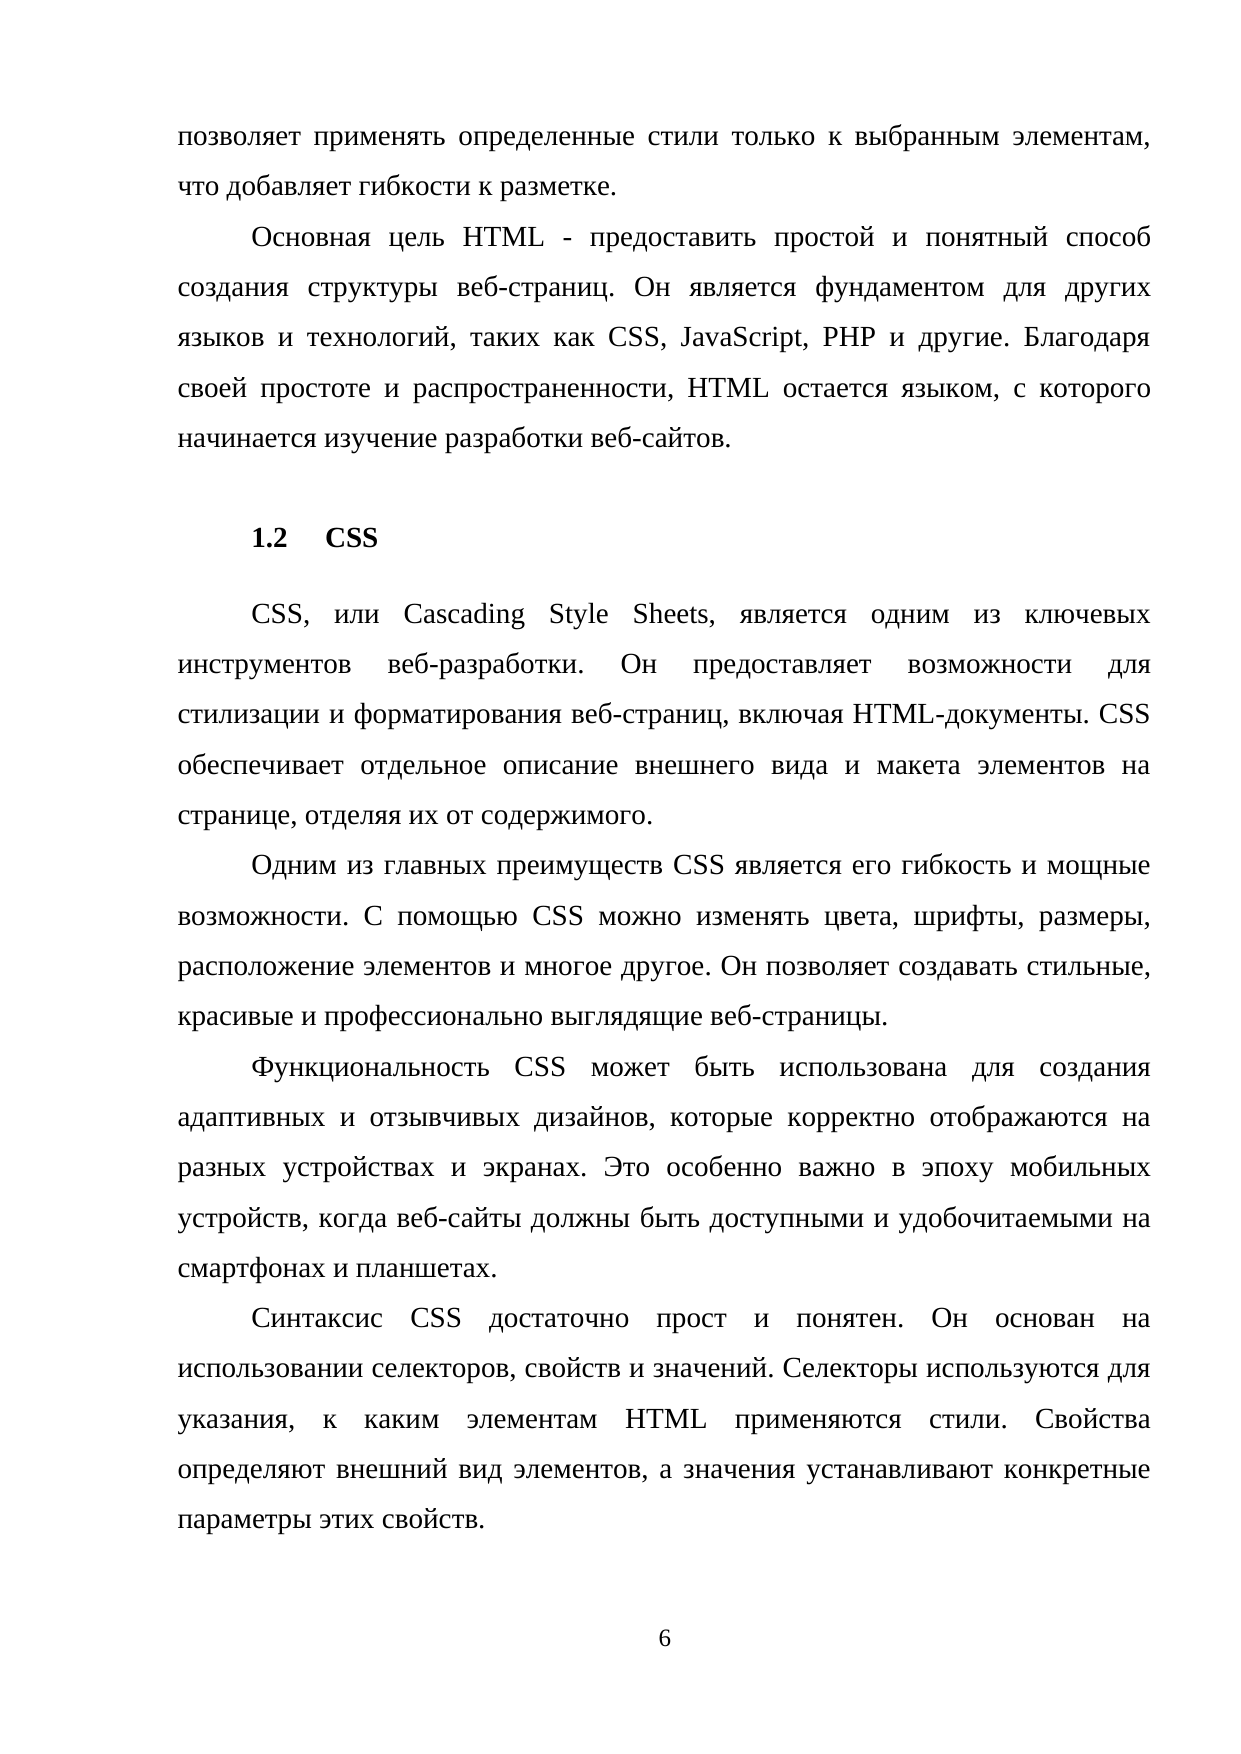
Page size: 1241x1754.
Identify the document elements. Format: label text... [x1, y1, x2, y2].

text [177, 118, 1152, 202]
text Основная цель HTML - предоставить простой и понятный способ создания структуры веб-страниц. Он является фундаментом для других языков и технологий, таких как CSS, JavaScript, PHP и другие. Благодаря своей простоте и распространенности, HTML остается языком, с которого начинается изучение разработки веб-сайтов. [177, 219, 1152, 453]
text Синтаксис CSS достаточно прост и понятен. Он основан на использовании селекторов, свойств и значений. Селекторы используются для указания, к каким элементам HTML применяются стили. Свойства определяют внешний вид элементов, а значения устанавливают конкретные параметры этих свойств. [177, 1300, 1152, 1535]
text Одним из главных преимуществ CSS является его гибкость и мощные возможности. С помощью CSS можно изменять цвета, шрифты, размеры, расположение элементов и многое другое. Он позволяет создавать стильные, красивые и профессионально выглядящие веб-страницы. [177, 847, 1152, 1032]
text CSS, или Cascading Style Sheets, является одним из ключевых инструментов веб-разработки. Он предоставляет возможности для стилизации и форматирования веб-страниц, включая HTML-документы. CSS обеспечивает отдельное описание внешнего вида и макета элементов на странице, отделяя их от содержимого. [177, 596, 1152, 831]
text Функциональность CSS может быть использована для создания адаптивных и отзывчивых дизайнов, которые корректно отображаются на разных устройствах и экранах. Это особенно важно в эпоху мобильных устройств, когда веб-сайты должны быть доступными и удобочитаемыми на смартфонах и планшетах. [177, 1049, 1152, 1283]
subtitle CSS [177, 521, 1152, 554]
